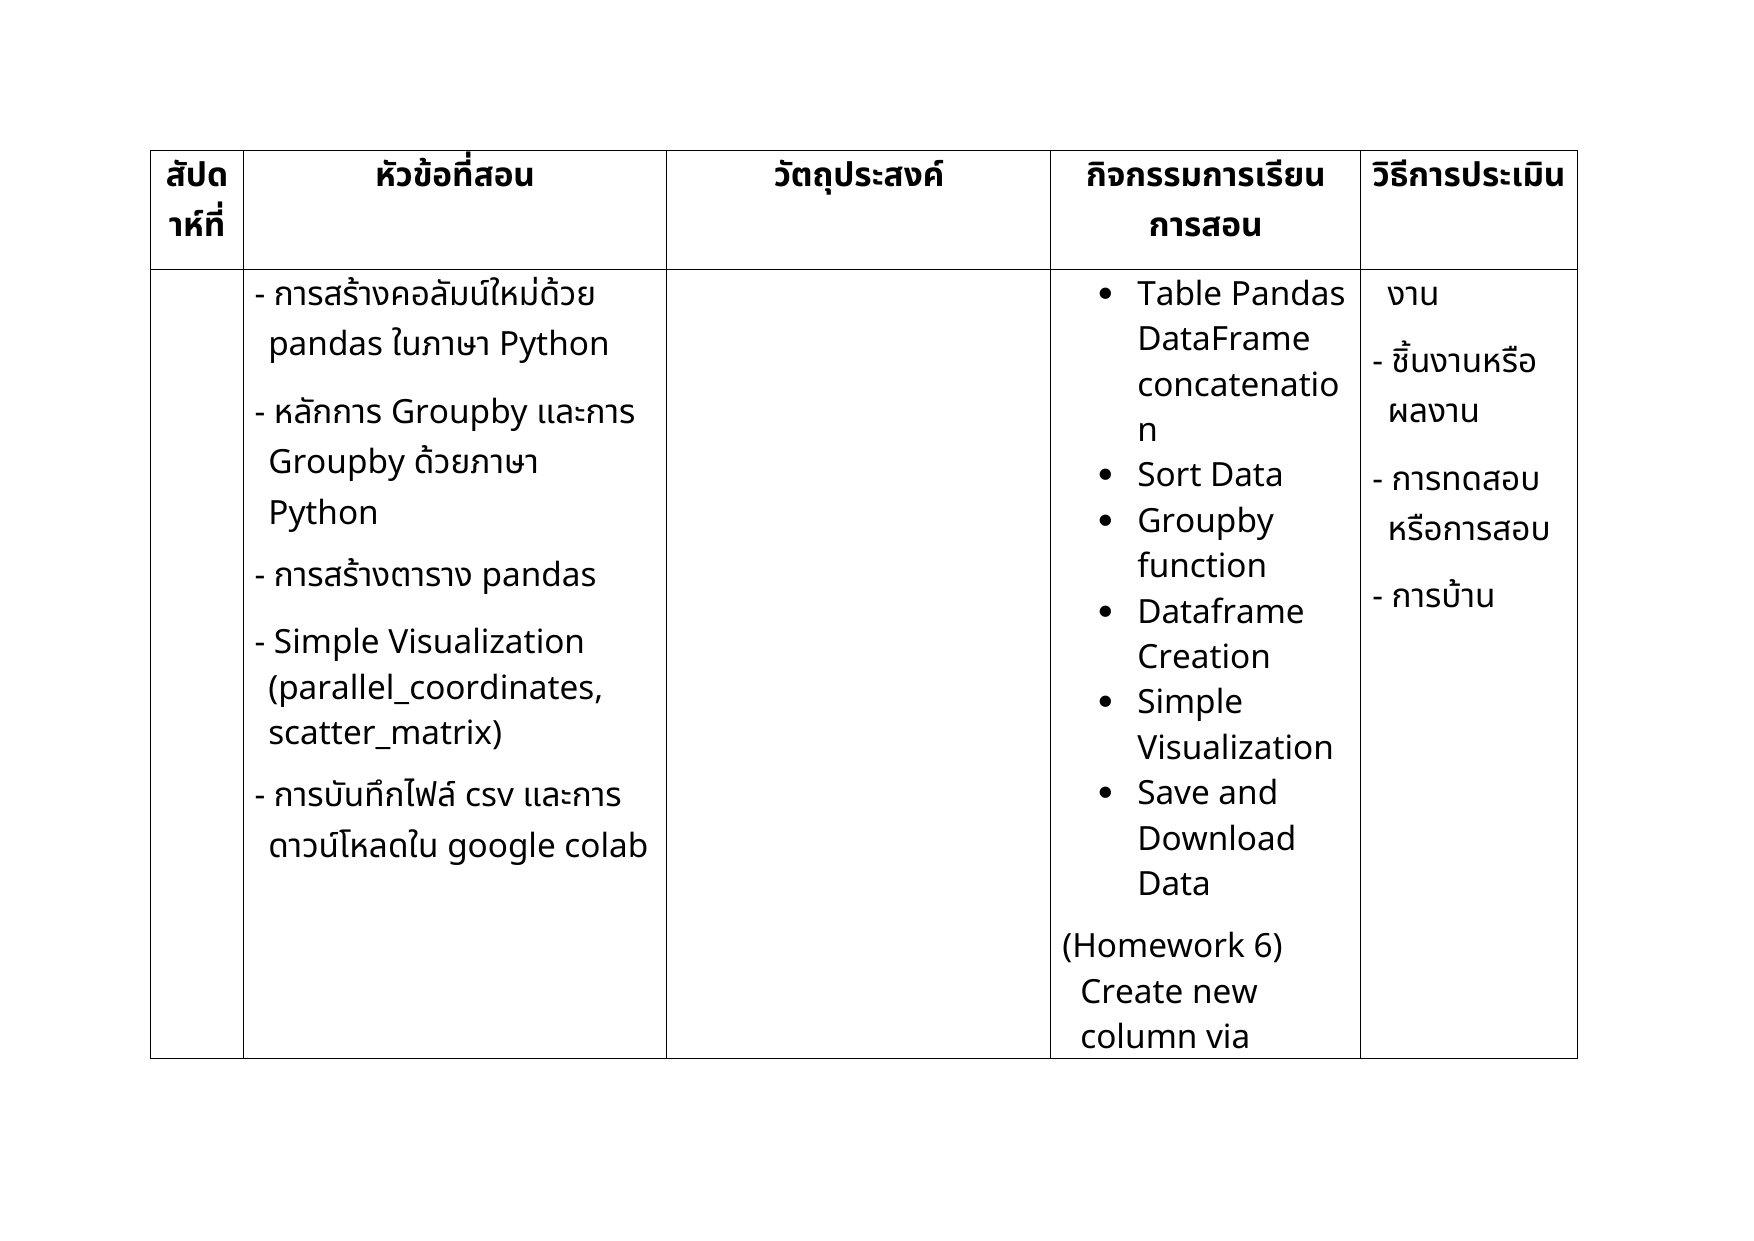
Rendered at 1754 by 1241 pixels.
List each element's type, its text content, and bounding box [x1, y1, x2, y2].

table_header หัวข้อที่สอน [244, 151, 666, 268]
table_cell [244, 270, 666, 1058]
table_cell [1361, 270, 1577, 1058]
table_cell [1051, 270, 1360, 1058]
table_header กิจกรรมการเรียนการสอน [1051, 151, 1360, 268]
table_header วิธีการประเมิน [1361, 151, 1577, 268]
table_header สัปดาห์ที่ [151, 151, 243, 268]
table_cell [667, 270, 1050, 1058]
table_cell 6 [151, 270, 243, 1058]
table_header วัตถุประสงค์ [667, 151, 1050, 268]
